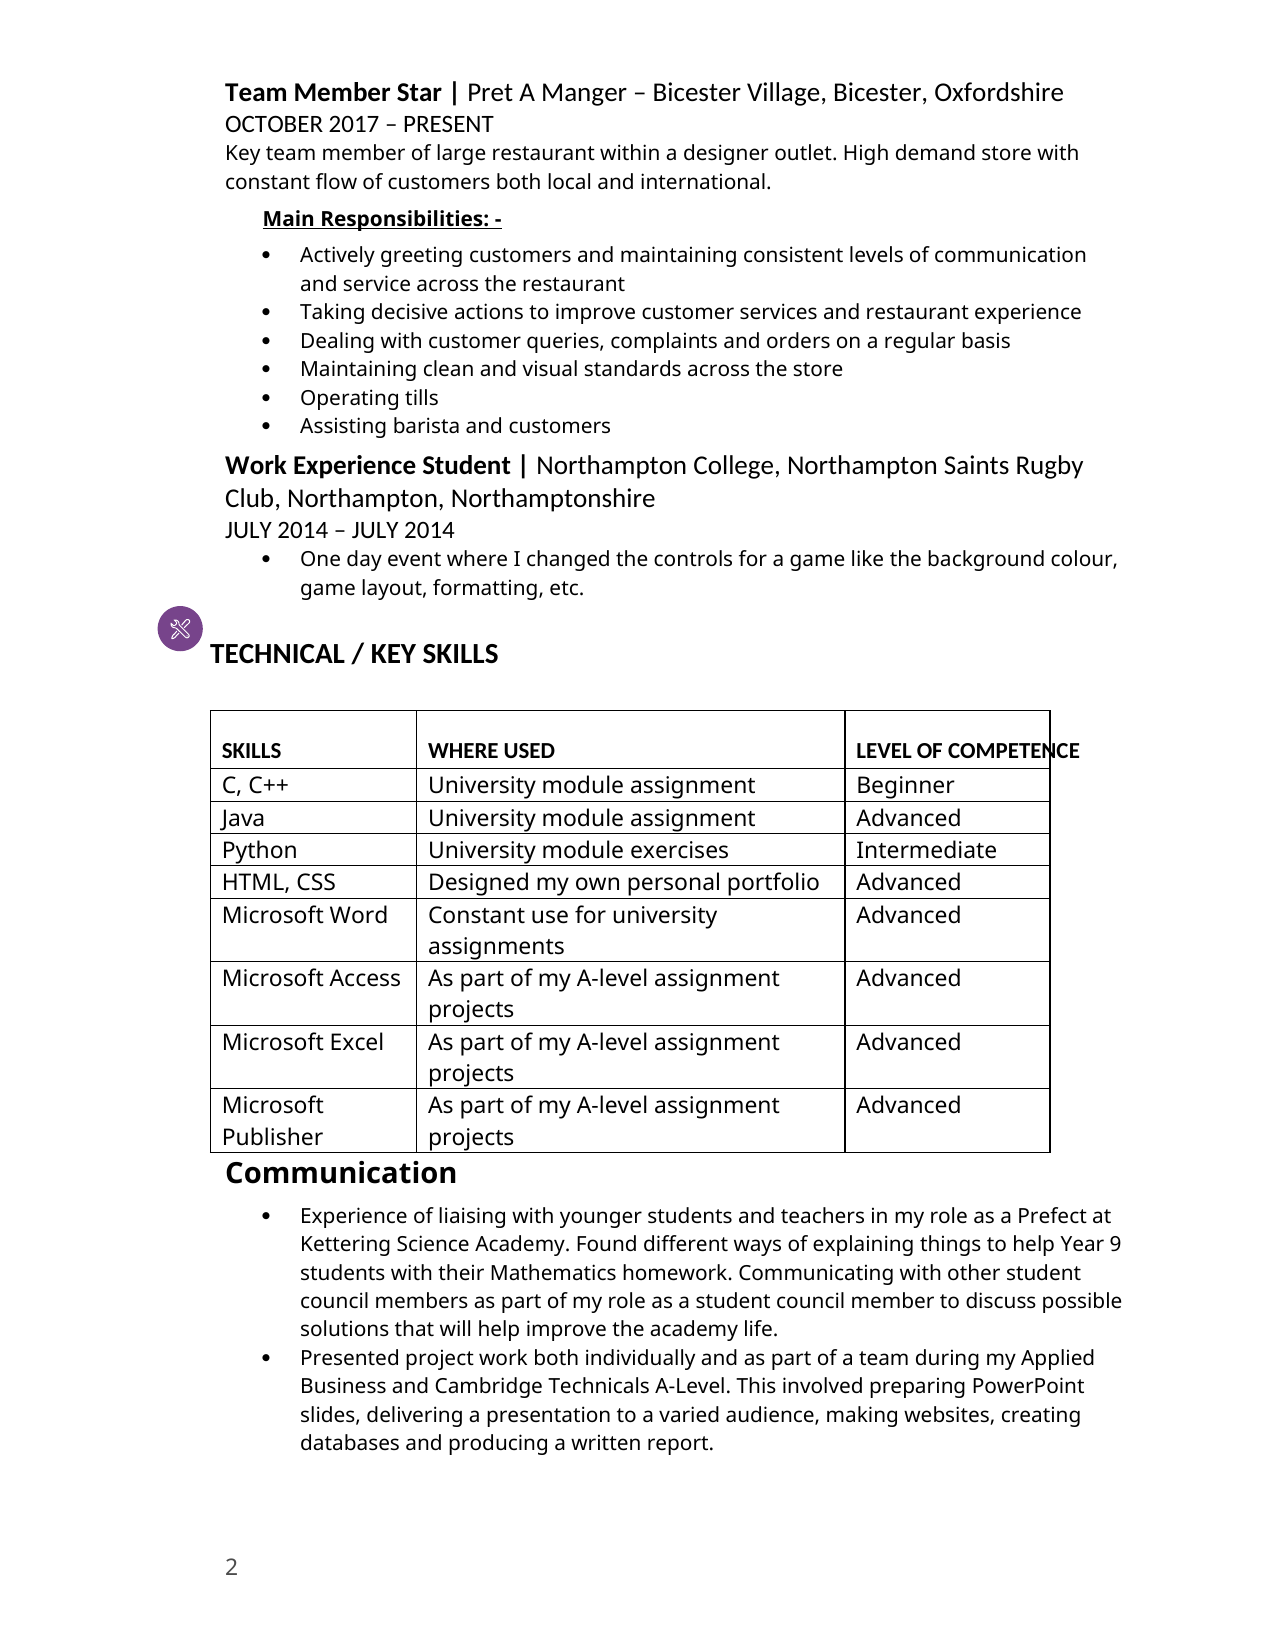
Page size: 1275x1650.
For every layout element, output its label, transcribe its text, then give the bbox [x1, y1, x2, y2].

list Presented project work both individually and as part of a team during my Applied Business and Cambridge Technicals A-Level. This involved preparing PowerPoint slides, delivering a presentation to a varied audience, making websites, creating databases and producing a written report. [262, 1343, 1125, 1457]
table_header Technical / key Skills [846, 802, 1049, 833]
subtitle July 2014 – july 2014 [225, 514, 1125, 544]
table_header Technical / key Skills [846, 1089, 1049, 1152]
table_header Technical / key Skills [417, 1026, 844, 1088]
table_header Technical / key Skills [846, 834, 1049, 865]
text Key team member of large restaurant within a designer outlet. High demand store with constant flow of customers both local and international. [225, 138, 1125, 195]
list Operating tills [262, 383, 1125, 411]
table_header Technical / key Skills [211, 1089, 416, 1152]
table_header Technical / key Skills [211, 899, 416, 961]
table_header Technical / key Skills [417, 899, 844, 961]
list Maintaining clean and visual standards across the store [262, 354, 1125, 383]
table_header Technical / key Skills [846, 1026, 1049, 1088]
table_header Technical / key Skills [211, 962, 416, 1025]
text Communication [225, 1153, 1125, 1192]
text Main Responsibilities: - [262, 204, 1125, 232]
table_header Technical / key Skills [846, 769, 1049, 801]
table_header Technical / key Skills [846, 899, 1049, 961]
list Actively greeting customers and maintaining consistent levels of communication and service across the restaurant [262, 241, 1125, 297]
table_header Technical / key Skills [417, 711, 844, 768]
table_header Technical / key Skills [211, 834, 416, 865]
table_header Technical / key Skills [417, 769, 844, 801]
list One day event where I changed the controls for a game like the background colour, game layout, formatting, etc. [262, 544, 1125, 601]
table_header Technical / key Skills [211, 866, 416, 898]
table_header Technical / key Skills [211, 1026, 416, 1088]
list Dealing with customer queries, complaints and orders on a regular basis [262, 326, 1125, 354]
table_header Technical / key Skills [846, 711, 1049, 768]
table_header [150, 610, 210, 1153]
subtitle October 2017 – Present [225, 108, 1125, 138]
table_header Technical / key Skills [417, 1089, 844, 1152]
list Taking decisive actions to improve customer services and restaurant experience [262, 297, 1125, 326]
table_header Technical / key Skills [210, 610, 1050, 710]
subtitle Team Member Star | Pret A Manger – Bicester Village, Bicester, Oxfordshire [225, 75, 1125, 108]
table_header Technical / key Skills [417, 962, 844, 1025]
list Assisting barista and customers [262, 411, 1125, 439]
table_header Technical / key Skills [417, 866, 844, 898]
table_header Technical / key Skills [846, 962, 1049, 1025]
table_header Technical / key Skills [211, 711, 416, 768]
subtitle Work Experience Student | Northampton College, Northampton Saints Rugby Club, Northampton, Northamptonshire [225, 448, 1125, 514]
table_header Technical / key Skills [211, 802, 416, 833]
table_header Technical / key Skills [417, 802, 844, 833]
table_header Technical / key Skills [211, 769, 416, 801]
table_header Technical / key Skills [846, 866, 1049, 898]
table_header Technical / key Skills [417, 834, 844, 865]
list Experience of liaising with younger students and teachers in my role as a Prefect at Kettering Science Academy. Found different ways of explaining things to help Year 9 students with their Mathematics homework. Communicating with other student council members as part of my role as a student council member to discuss possible solutions that will help improve the academy life. [262, 1201, 1125, 1343]
